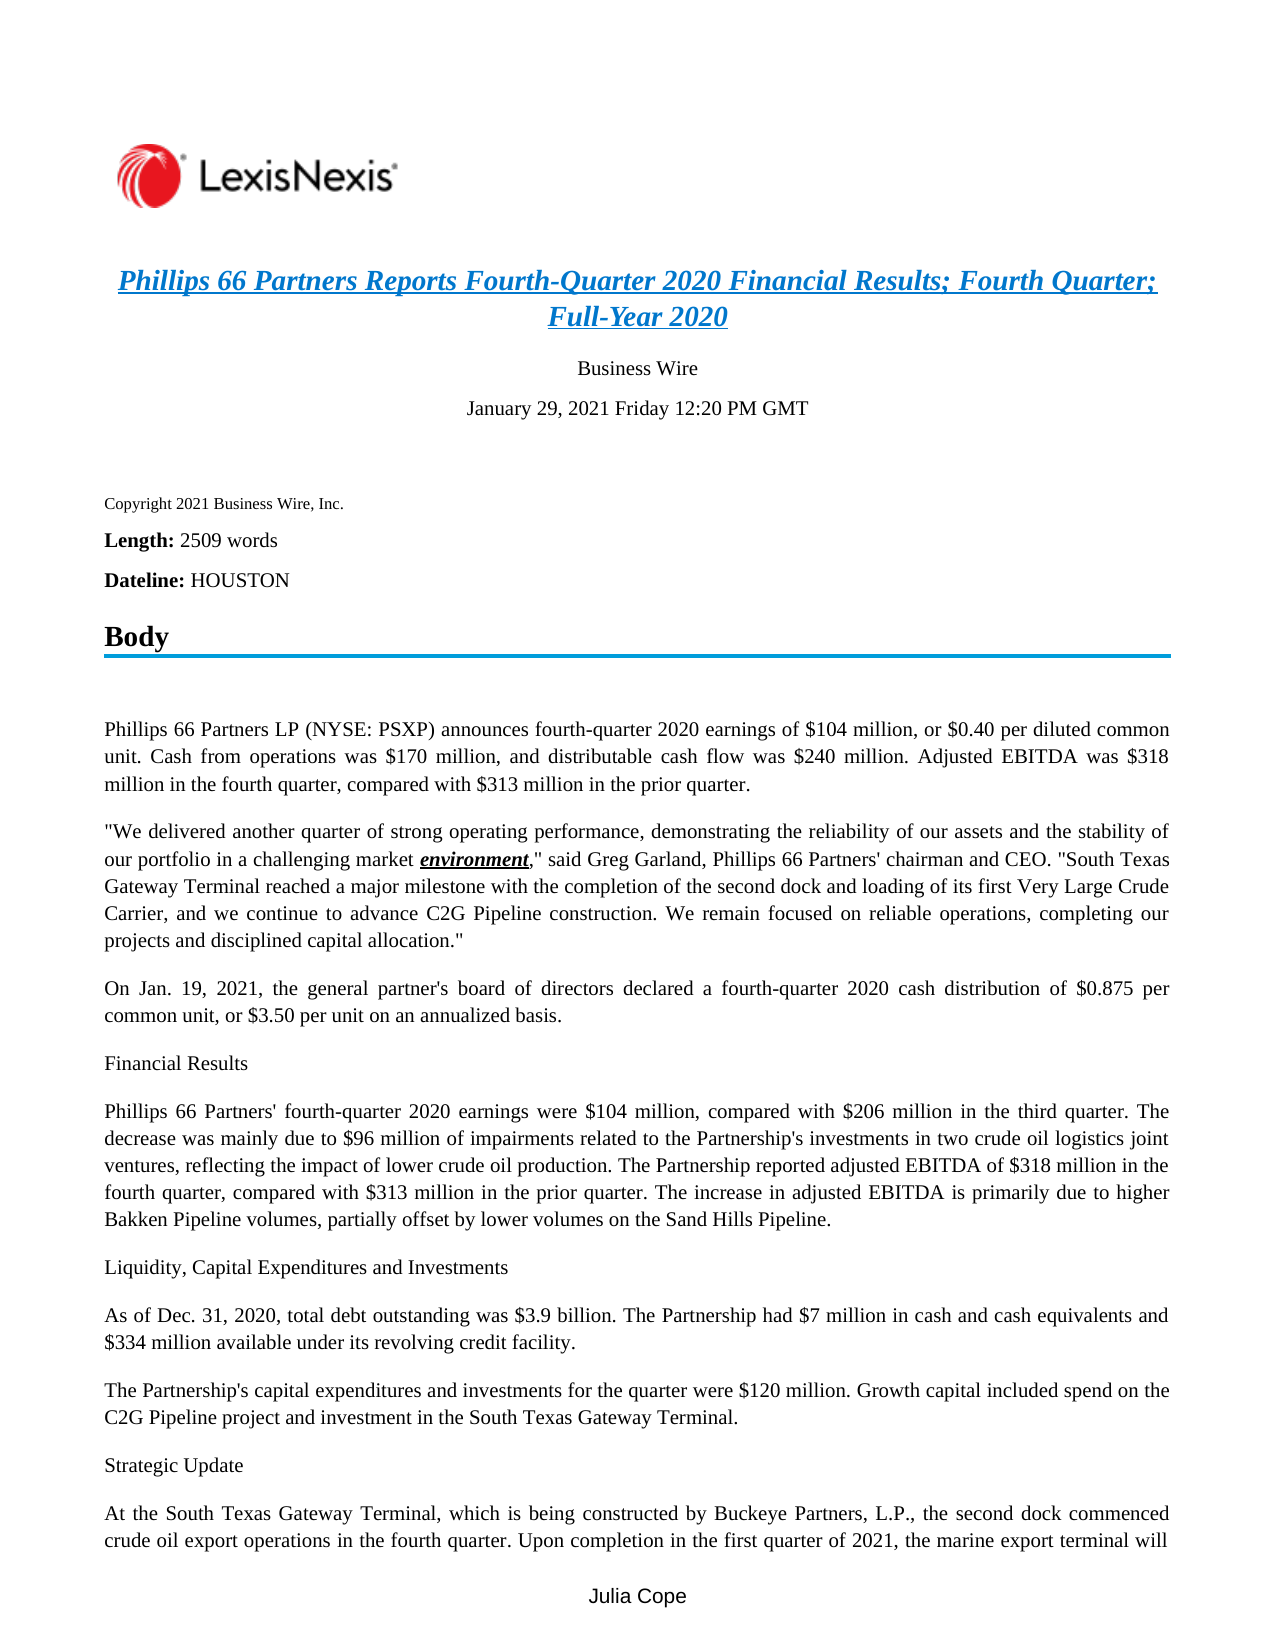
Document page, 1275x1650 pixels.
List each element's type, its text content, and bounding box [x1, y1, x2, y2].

text Financial Results [104, 1048, 1171, 1075]
picture [104, 144, 412, 208]
text Length: 2509 words [104, 525, 1171, 552]
text Liquidity, Capital Expenditures and Investments [104, 1252, 1171, 1279]
subtitle Phillips 66 Partners Reports Fourth-Quarter 2020 Financial Results; Fourth Quarter; Full-Year 2020 [104, 261, 1171, 332]
text "We delivered another quarter of strong operating performance, demonstrating the reliability of our assets and the stability of our portfolio in a challenging market environment," said Greg Garland, Phillips 66 Partners' chairman and CEO. "South Texas Gateway Terminal reached a major milestone with the completion of the second dock and loading of its first Very Large Crude Carrier, and we continue to advance C2G Pipeline construction. We remain focused on reliable operations, completing our projects and disciplined capital allocation." [104, 816, 1171, 952]
text Body [104, 617, 1171, 652]
text Dateline: HOUSTON [104, 565, 1171, 592]
text As of Dec. 31, 2020, total debt outstanding was $3.9 billion. The Partnership had $7 million in cash and cash equivalents and $334 million available under its revolving credit facility. [104, 1300, 1171, 1354]
text The Partnership's capital expenditures and investments for the quarter were $120 million. Growth capital included spend on the C2G Pipeline project and investment in the South Texas Gateway Terminal. [104, 1375, 1171, 1429]
text Phillips 66 Partners LP (NYSE: PSXP) announces fourth-quarter 2020 earnings of $104 million, or $0.40 per diluted common unit. Cash from operations was $170 million, and distributable cash flow was $240 million. Adjusted EBITDA was $318 million in the fourth quarter, compared with $313 million in the prior quarter. [104, 714, 1171, 796]
text Copyright 2021 Business Wire, Inc. [104, 461, 1171, 513]
text Business Wire [104, 353, 1171, 380]
text Phillips 66 Partners' fourth-quarter 2020 earnings were $104 million, compared with $206 million in the third quarter. The decrease was mainly due to $96 million of impairments related to the Partnership's investments in two crude oil logistics joint ventures, reflecting the impact of lower crude oil production. The Partnership reported adjusted EBITDA of $318 million in the fourth quarter, compared with $313 million in the prior quarter. The increase in adjusted EBITDA is primarily due to higher Bakken Pipeline volumes, partially offset by lower volumes on the Sand Hills Pipeline. [104, 1096, 1171, 1231]
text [104, 1498, 1171, 1552]
text January 29, 2021 Friday 12:20 PM GMT [104, 393, 1171, 420]
text On Jan. 19, 2021, the general partner's board of directors declared a fourth-quarter 2020 cash distribution of $0.875 per common unit, or $3.50 per unit on an annualized basis. [104, 973, 1171, 1027]
text Strategic Update [104, 1450, 1171, 1477]
